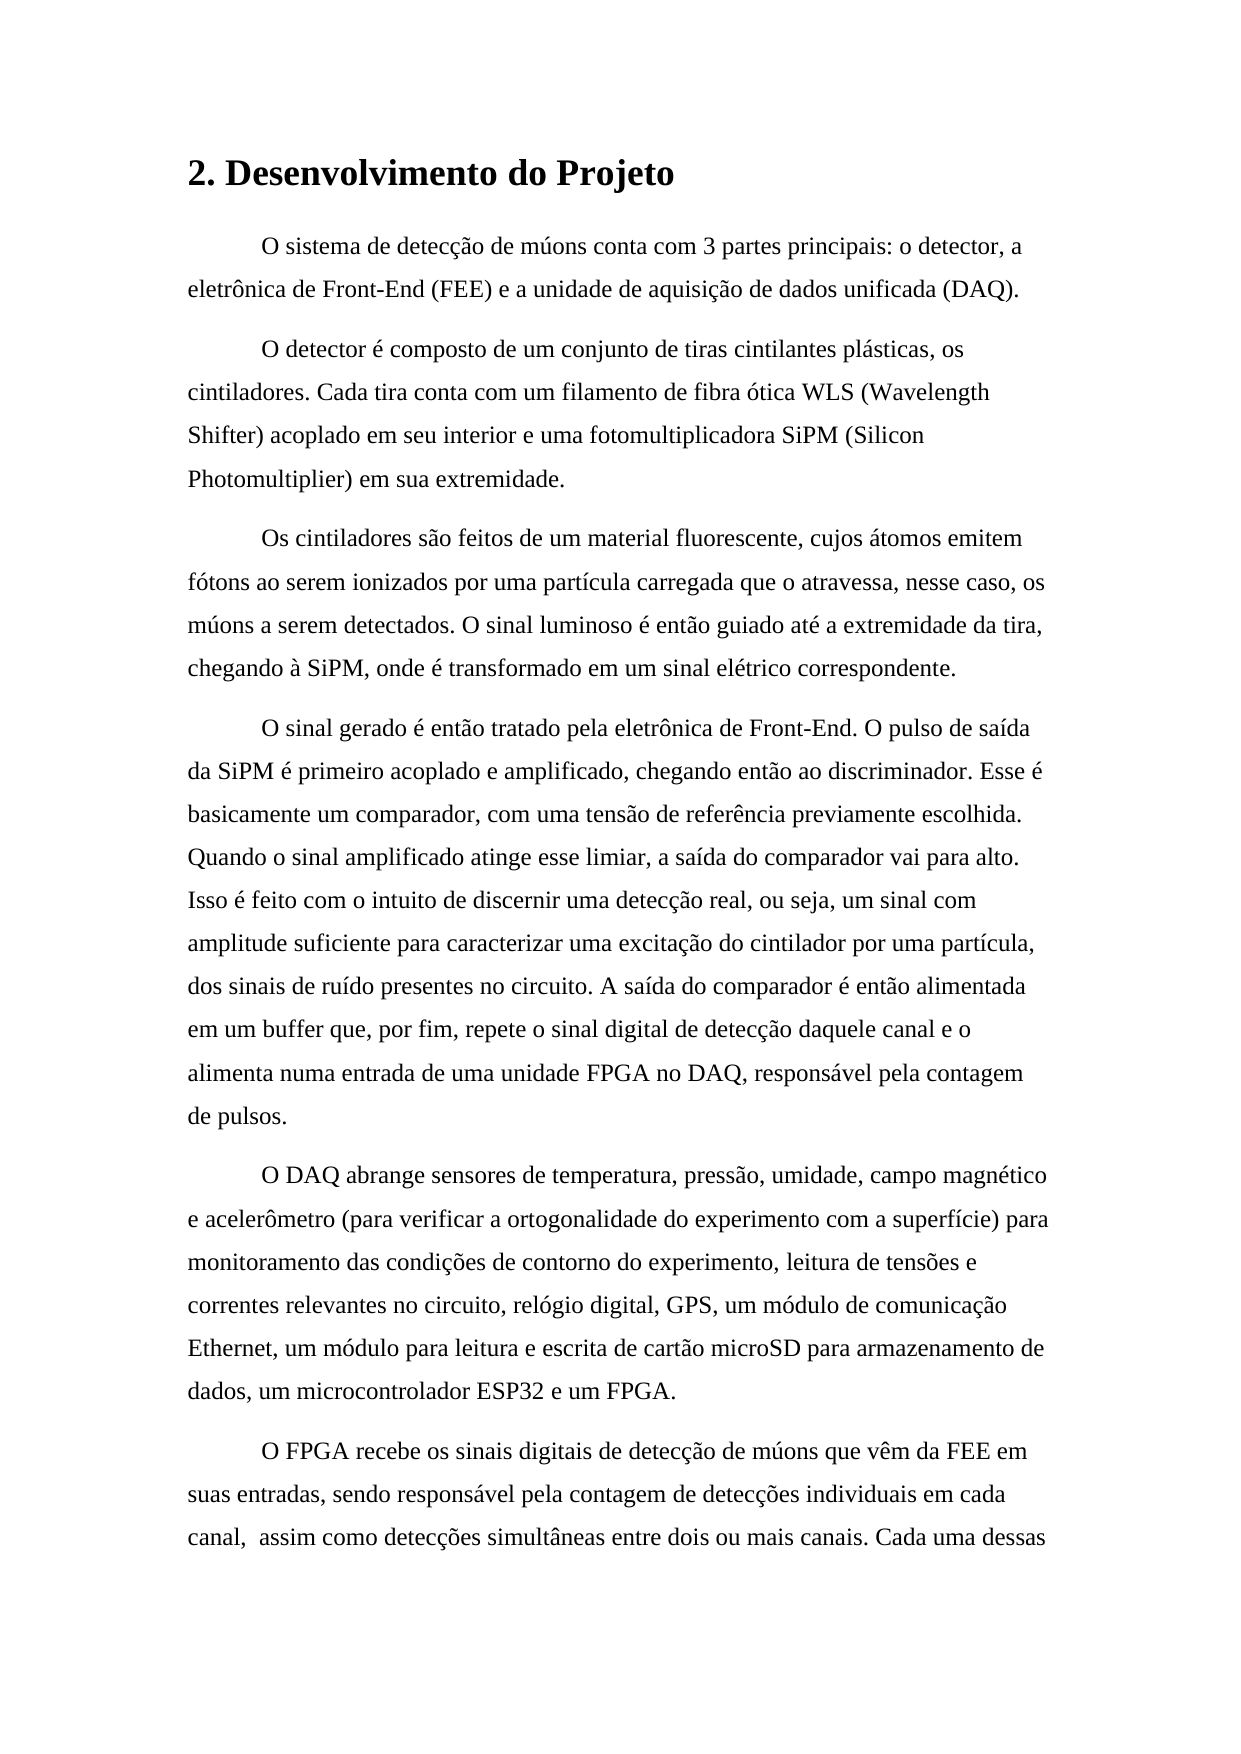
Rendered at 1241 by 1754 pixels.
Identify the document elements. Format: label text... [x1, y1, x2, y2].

text O detector é composto de um conjunto de tiras cintilantes plásticas, os cintiladores. Cada tira conta com um filamento de fibra ótica WLS (Wavelength Shifter) acoplado em seu interior e uma fotomultiplicadora SiPM (Silicon Photomultiplier) em sua extremidade. [187, 334, 1053, 492]
list Desenvolvimento do Projeto [187, 150, 1053, 193]
text O sinal gerado é então tratado pela eletrônica de Front-End. O pulso de saída da SiPM é primeiro acoplado e amplificado, chegando então ao discriminador. Esse é basicamente um comparador, com uma tensão de referência previamente escolhida. Quando o sinal amplificado atinge esse limiar, a saída do comparador vai para alto. Isso é feito com o intuito de discernir uma detecção real, ou seja, um sinal com amplitude suficiente para caracterizar uma excitação do cintilador por uma partícula, dos sinais de ruído presentes no circuito. A saída do comparador é então alimentada em um buffer que, por fim, repete o sinal digital de detecção daquele canal e o alimenta numa entrada de uma unidade FPGA no DAQ, responsável pela contagem de pulsos. [187, 713, 1053, 1129]
text O sistema de detecção de múons conta com 3 partes principais: o detector, a eletrônica de Front-End (FEE) e a unidade de aquisição de dados unificada (DAQ). [187, 231, 1053, 303]
text Os cintiladores são feitos de um material fluorescente, cujos átomos emitem fótons ao serem ionizados por uma partícula carregada que o atravessa, nesse caso, os múons a serem detectados. O sinal luminoso é então guiado até a extremidade da tira, chegando à SiPM, onde é transformado em um sinal elétrico correspondente. [187, 523, 1053, 682]
